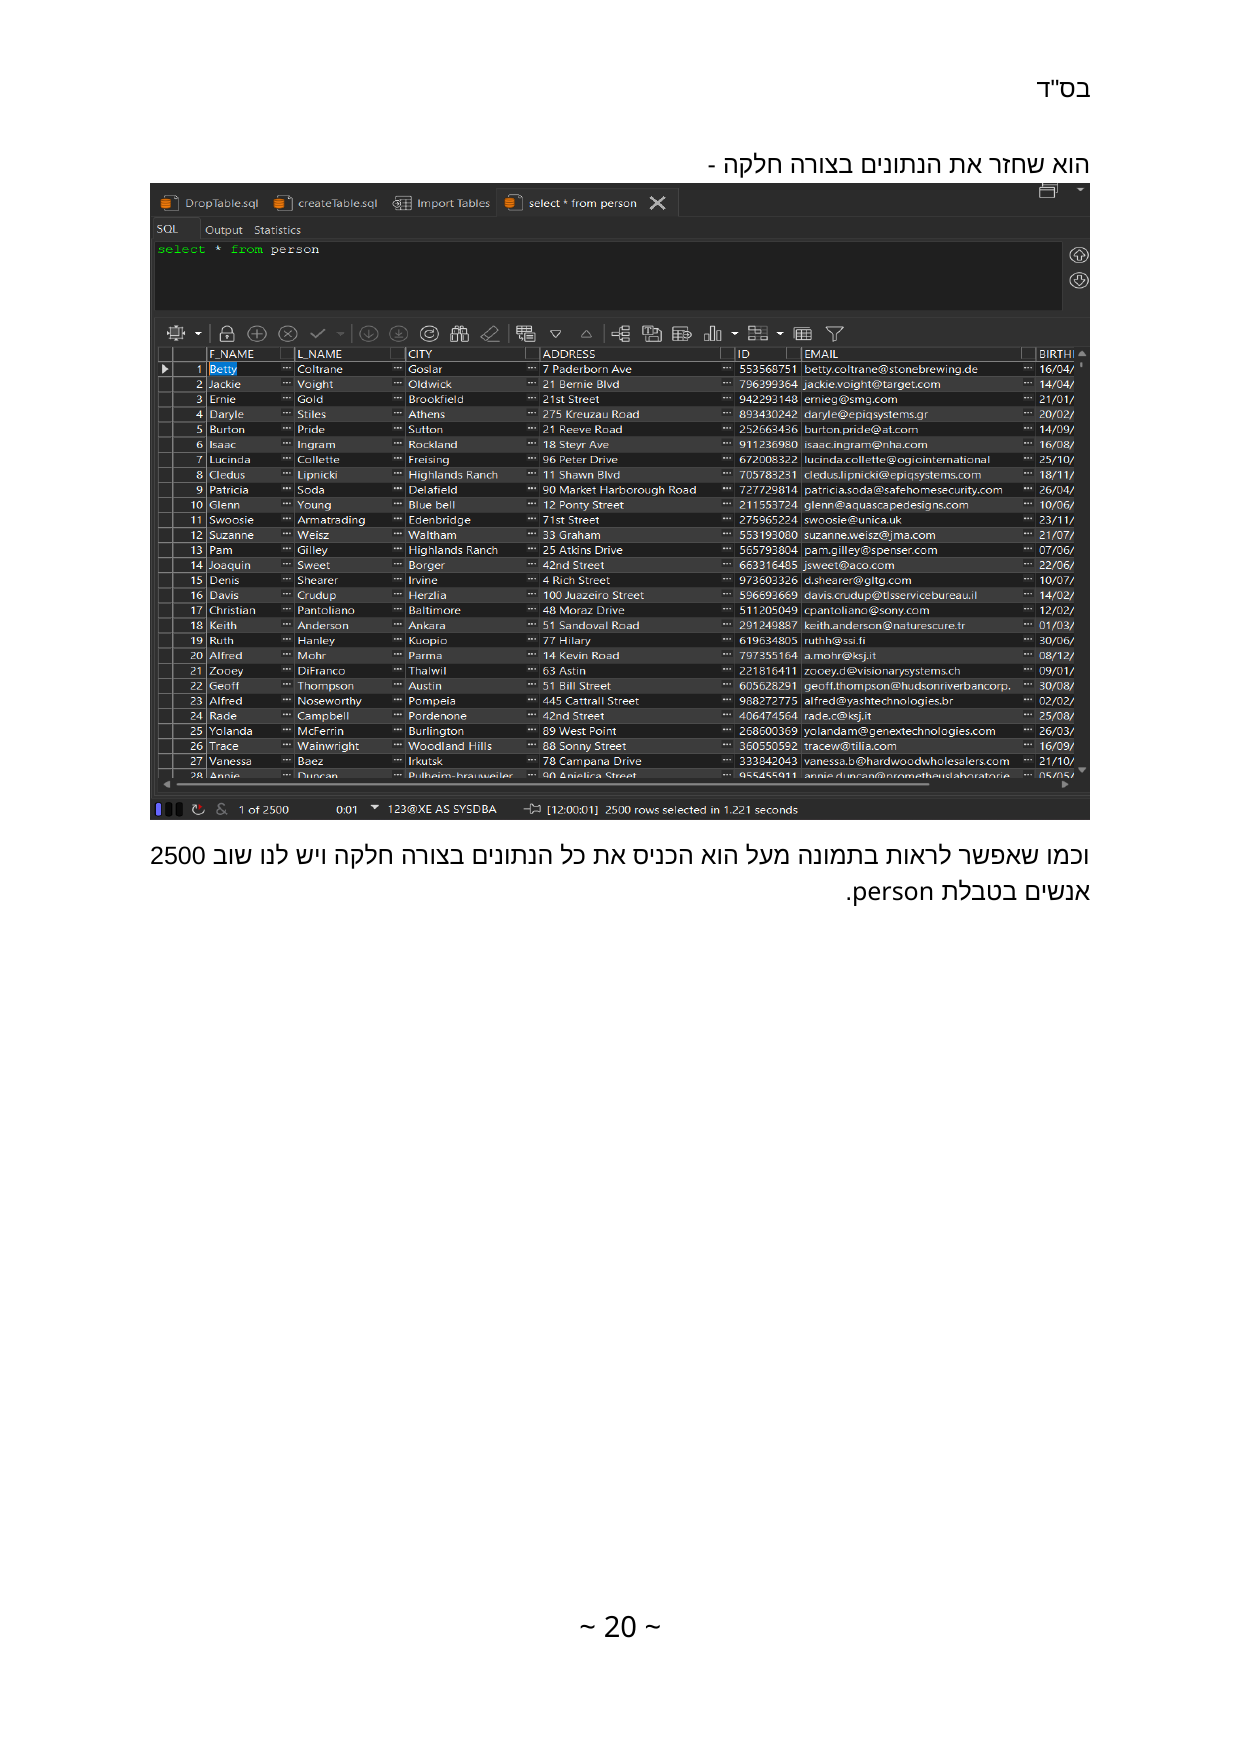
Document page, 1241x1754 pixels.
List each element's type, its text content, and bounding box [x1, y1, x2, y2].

text וכמו שאפשר לראות בתמונה מעל הוא הכניס את כל הנתונים בצורה חלקה ויש לנו שוב 2500 אנשים בטבלת person. [150, 841, 1090, 908]
text בדיקה שהשחזור עבד טוב - מיד לאחר מכן הרצתי שוב פעם את השאילתה שהרצתי לאחר שמחקתי כדי לראות שבאמת הוא שחזר את הנתונים בצורה חלקה - [150, 150, 1090, 183]
picture [150, 183, 1090, 820]
